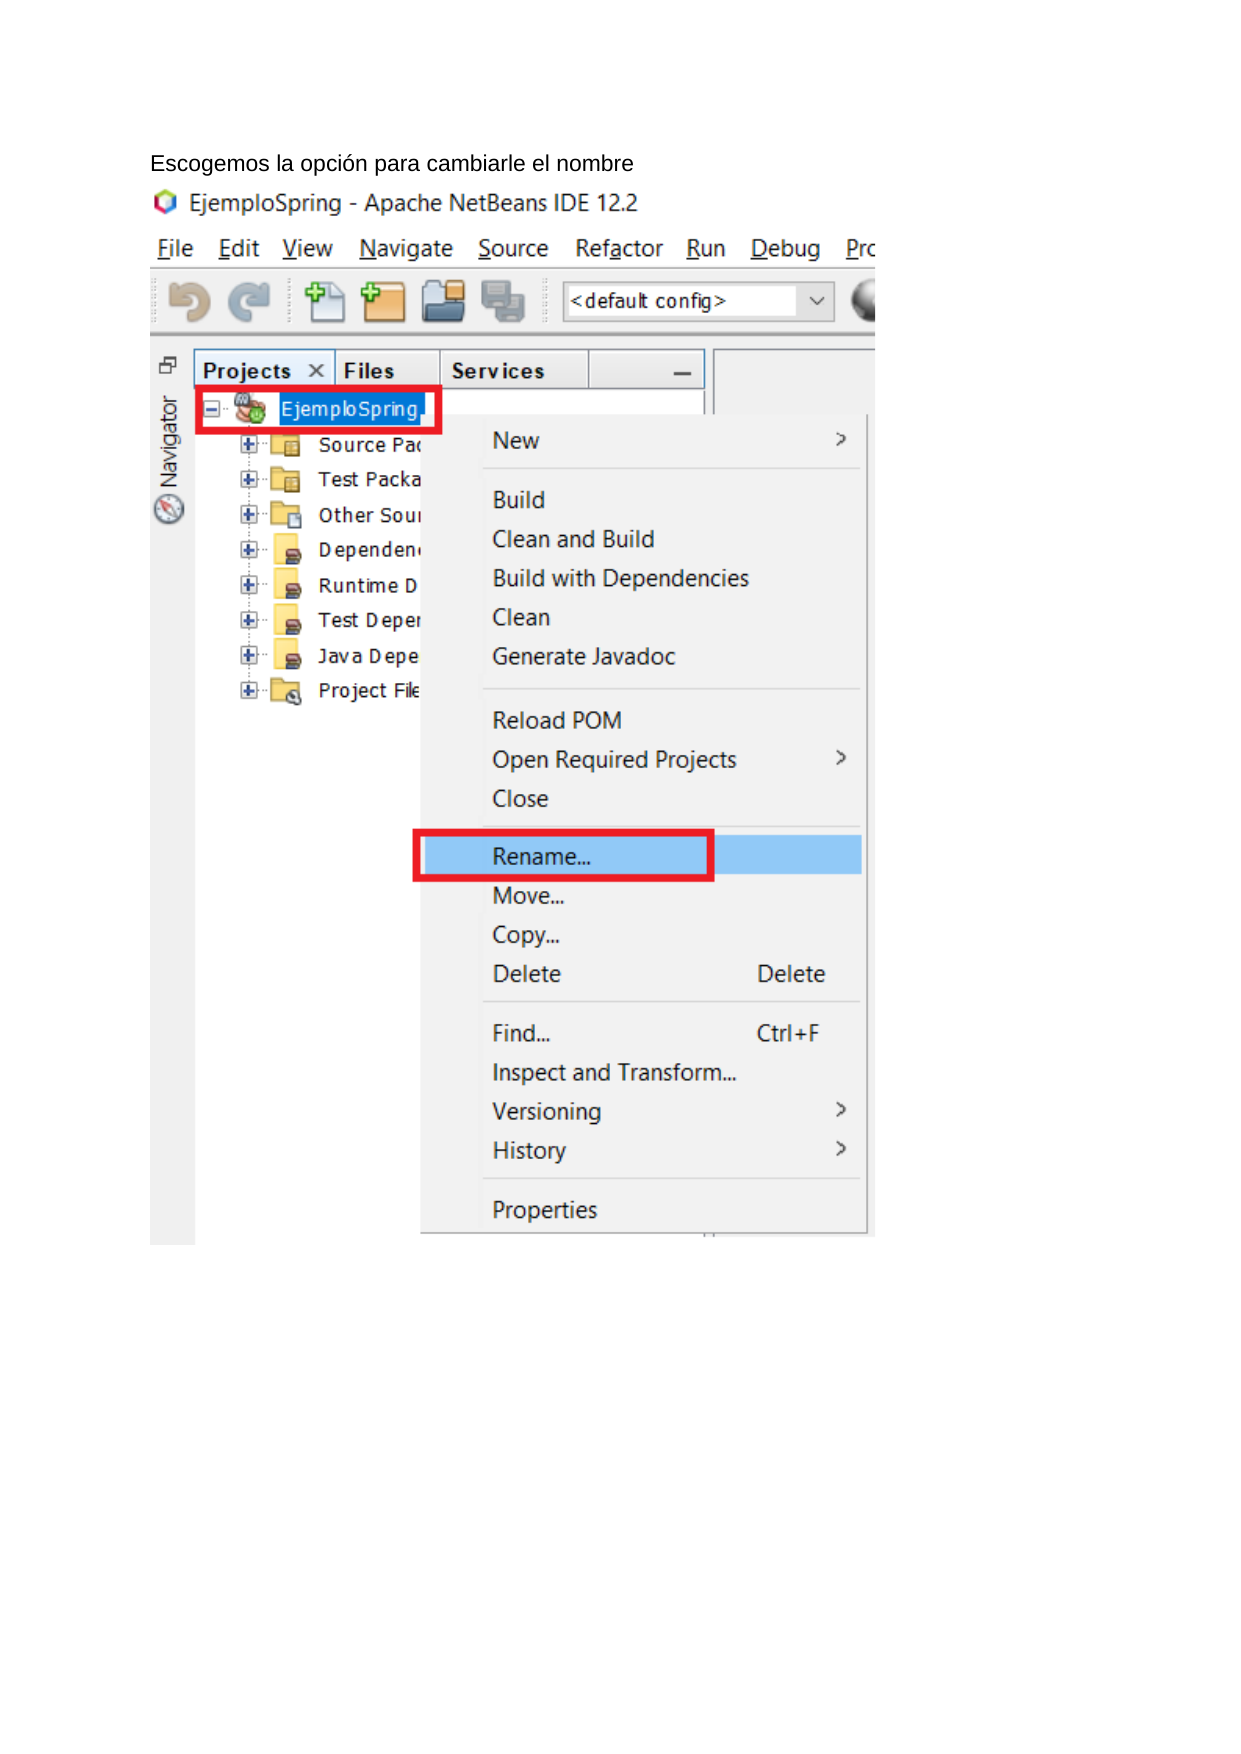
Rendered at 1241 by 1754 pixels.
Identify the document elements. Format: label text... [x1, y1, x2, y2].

picture [150, 180, 876, 1245]
text Escogemos la opción para cambiarle el nombre [150, 150, 1090, 176]
